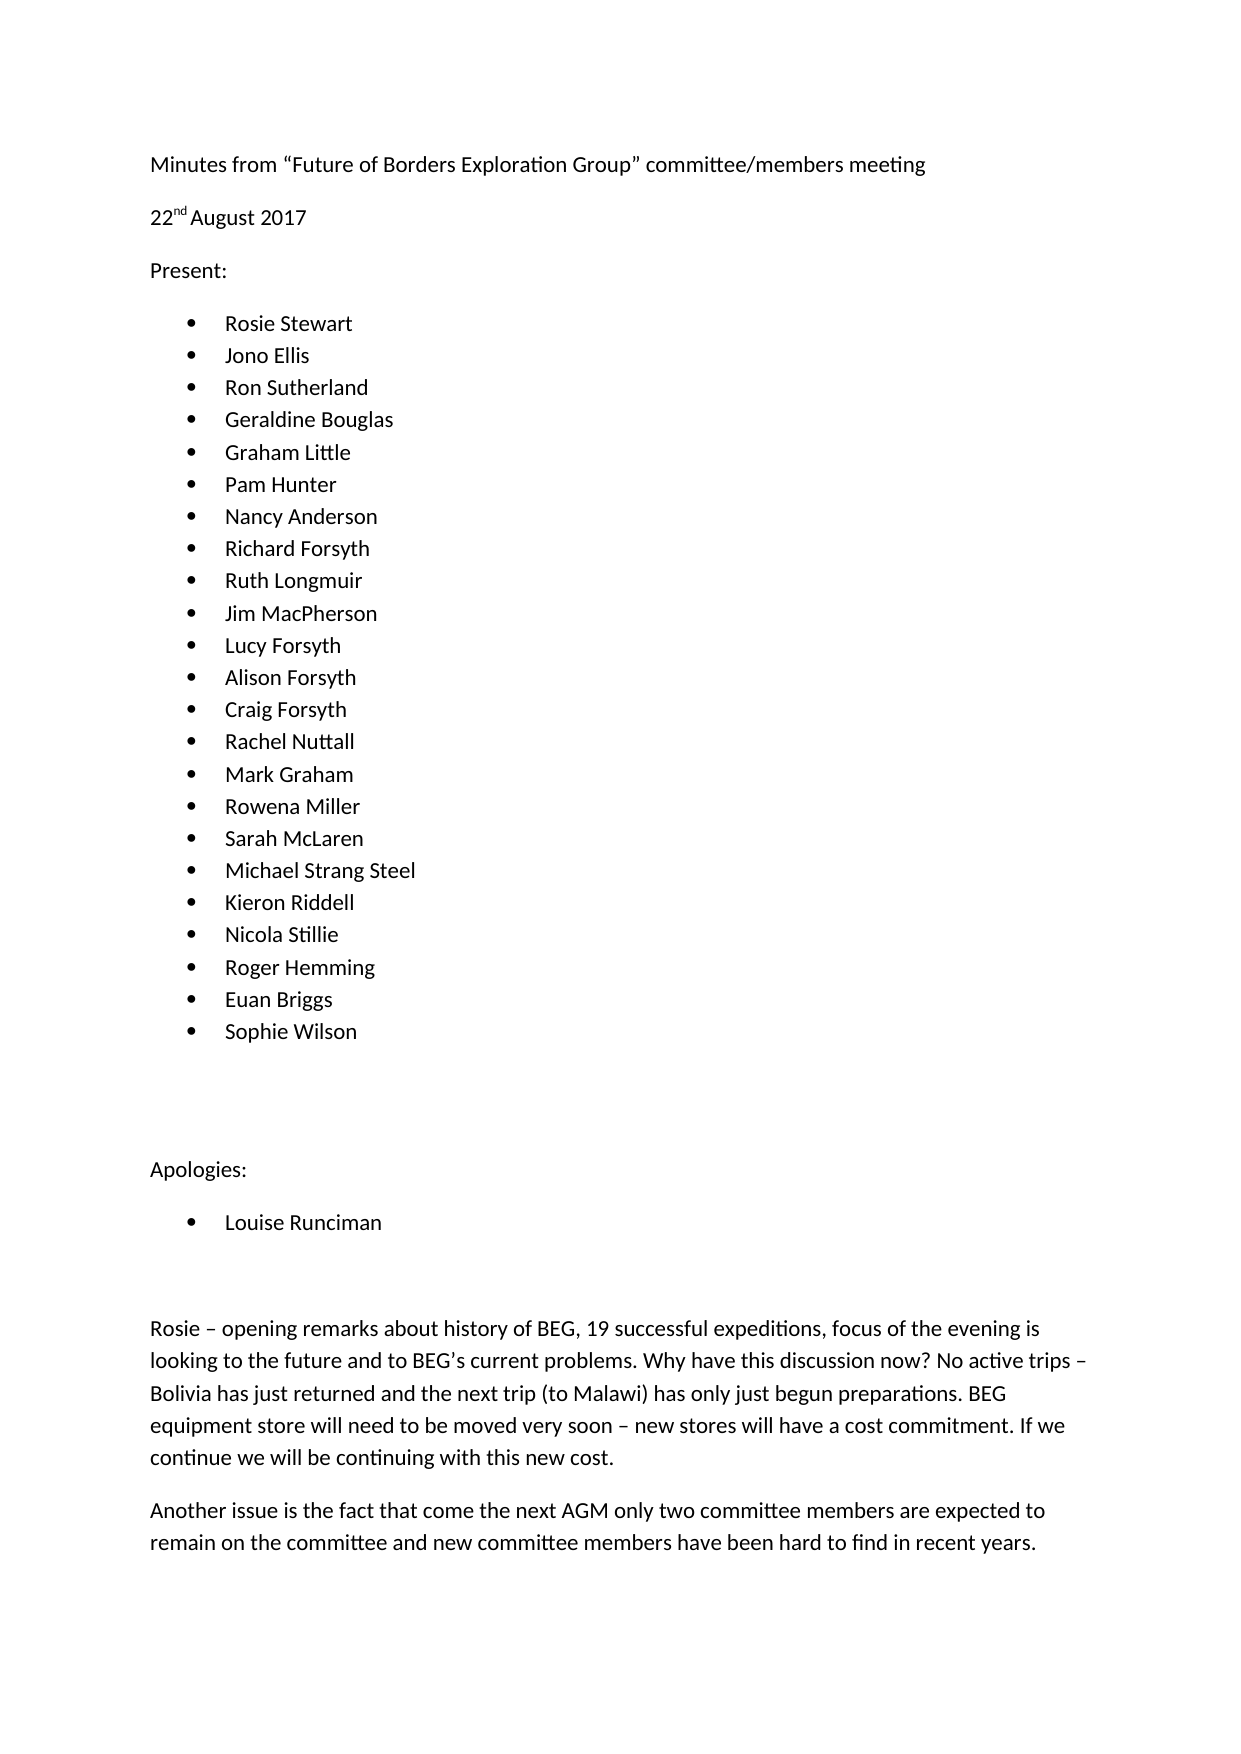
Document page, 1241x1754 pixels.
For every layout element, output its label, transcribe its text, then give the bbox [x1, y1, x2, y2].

list Richard Forsyth [187, 534, 1090, 562]
text Minutes from “Future of Borders Exploration Group” committee/members meeting [150, 150, 1090, 178]
list Nicola Stillie [187, 921, 1090, 949]
list Louise Runciman [187, 1208, 1090, 1236]
list Rosie Stewart [187, 309, 1090, 337]
list Craig Forsyth [187, 695, 1090, 723]
list Rowena Miller [187, 792, 1090, 820]
list Michael Strang Steel [187, 856, 1090, 884]
list Jono Ellis [187, 341, 1090, 369]
list Ruth Longmuir [187, 567, 1090, 594]
list Mark Graham [187, 760, 1090, 788]
text Rosie – opening remarks about history of BEG, 19 successful expeditions, focus of the evening is looking to the future and to BEG’s current problems. Why have this discussion now? No active trips – Bolivia has just returned and the next trip (to Malawi) has only just begun preparations. BEG equipment store will need to be moved very soon – new stores will have a cost commitment. If we continue we will be continuing with this new cost. [150, 1314, 1090, 1471]
text Another issue is the fact that come the next AGM only two committee members are expected to remain on the committee and new committee members have been hard to find in recent years. [150, 1496, 1090, 1556]
list Euan Briggs [187, 985, 1090, 1013]
list Pam Hunter [187, 470, 1090, 498]
list Lucy Forsyth [187, 631, 1090, 659]
list Sophie Wilson [187, 1017, 1090, 1045]
text Apologies: [150, 1155, 1090, 1183]
list Ron Sutherland [187, 373, 1090, 401]
text Present: [150, 256, 1090, 284]
list Nancy Anderson [187, 502, 1090, 530]
list Roger Hemming [187, 953, 1090, 981]
list Rachel Nuttall [187, 727, 1090, 756]
list Geraldine Bouglas [187, 406, 1090, 434]
list Graham Little [187, 438, 1090, 466]
list Kieron Riddell [187, 888, 1090, 916]
text 22nd August 2017 [150, 203, 1090, 231]
list Sarah McLaren [187, 824, 1090, 852]
list Jim MacPherson [187, 599, 1090, 627]
list Alison Forsyth [187, 663, 1090, 691]
